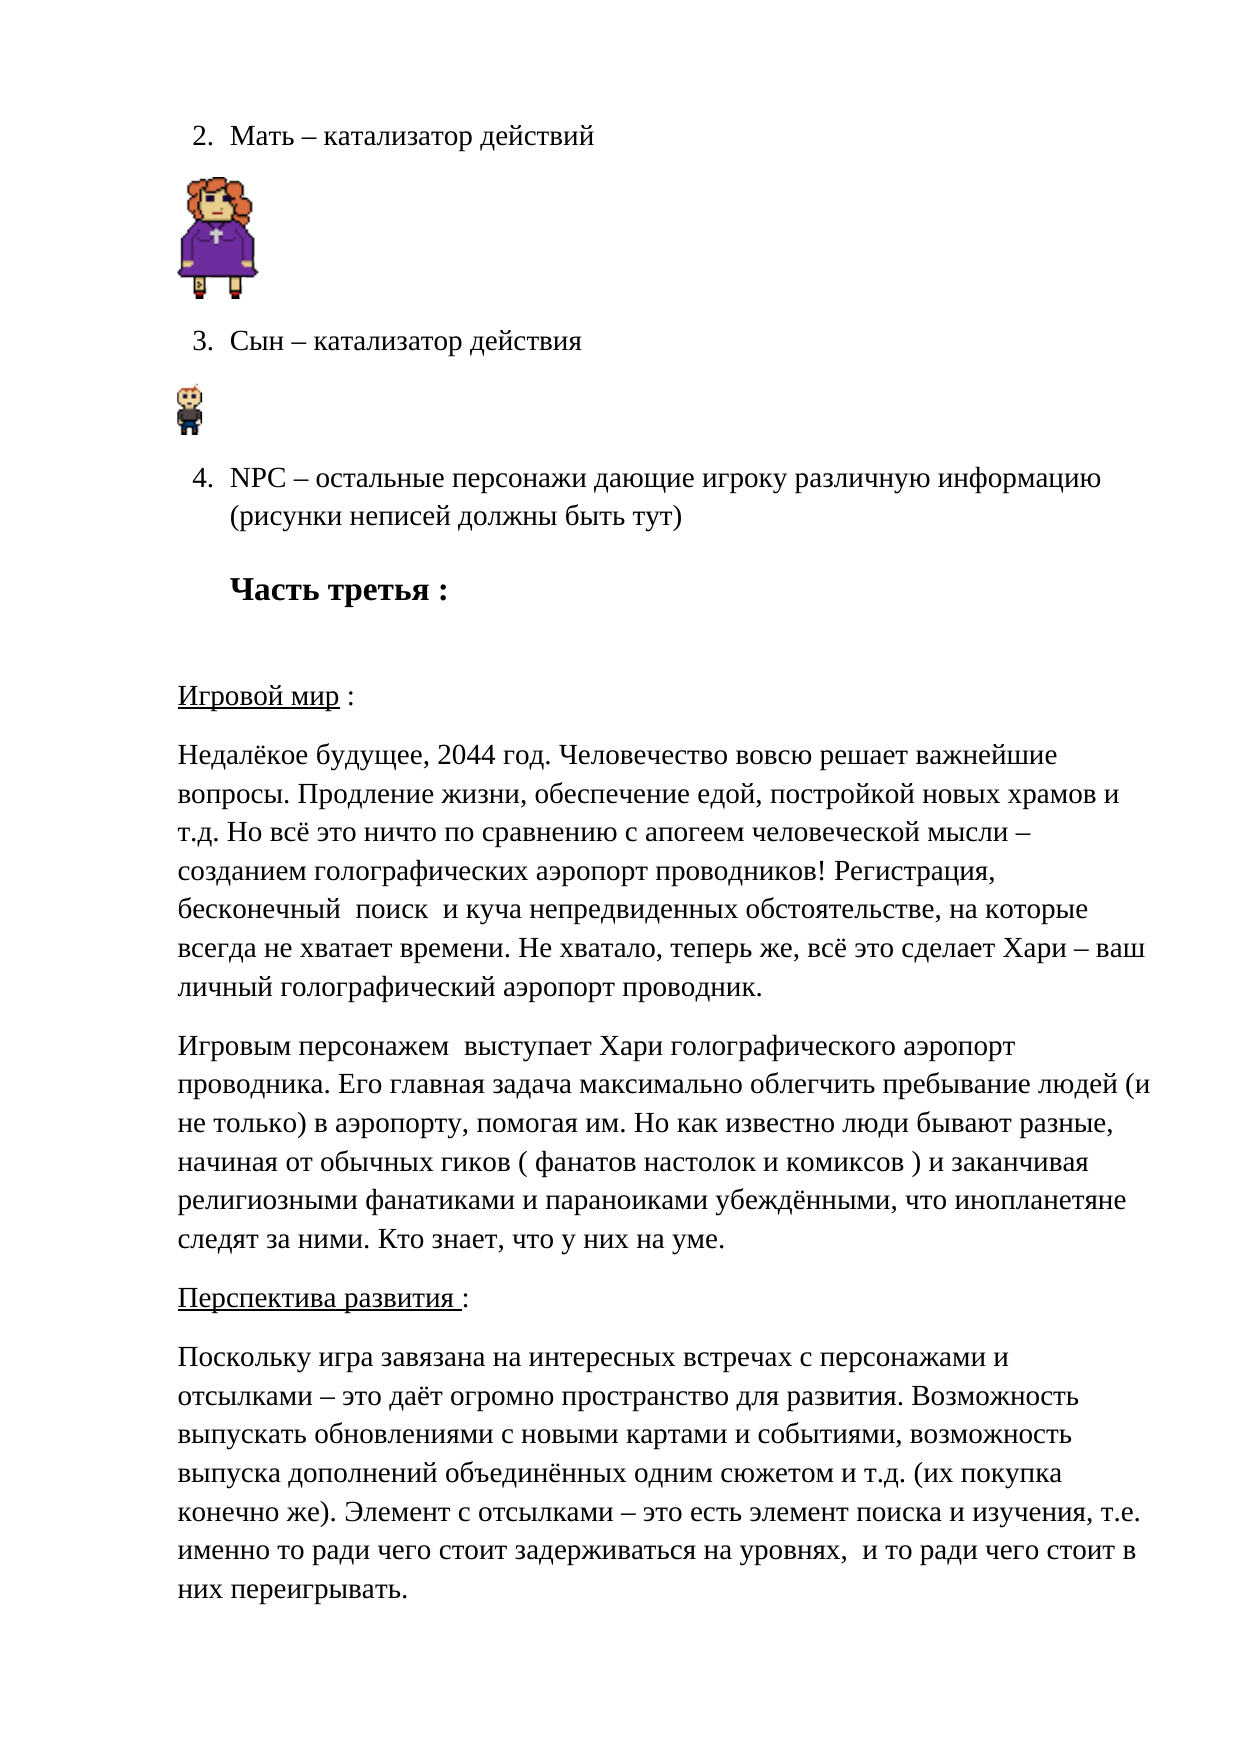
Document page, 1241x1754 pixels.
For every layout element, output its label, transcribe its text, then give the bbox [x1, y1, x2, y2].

list Часть третья : [229, 569, 1152, 607]
list (рисунки неписей должны быть тут) [229, 498, 1152, 532]
text Игровой мир : [177, 678, 1152, 712]
picture [177, 382, 203, 435]
list Сын – катализатор действия [192, 323, 1152, 357]
text Недалёкое будущее, 2044 год. Человечество вовсю решает важнейшие вопросы. Продление жизни, обеспечение едой, постройкой новых храмов и т.д. Но всё это ничто по сравнению с апогеем человеческой мысли – созданием голографических аэропорт проводников! Регистрация, бесконечный поиск и куча непредвиденных обстоятельстве, на которые всегда не хватает времени. Не хватало, теперь же, всё это сделает Хари – ваш личный голографический аэропорт проводник. [177, 737, 1152, 1002]
list Мать – катализатор действий [192, 118, 1152, 152]
text Игровым персонажем выступает Хари голографического аэропорт проводника. Его главная задача максимально облегчить пребывание людей (и не только) в аэропорту, помогая им. Но как известно люди бывают разные, начиная от обычных гиков ( фанатов настолок и комиксов ) и заканчивая религиозными фанатиками и параноиками убеждёнными, что инопланетяне следят за ними. Кто знает, что у них на уме. [177, 1028, 1152, 1254]
text Перспектива развития : [177, 1280, 1152, 1314]
text Поскольку игра завязана на интересных встречах с персонажами и отсылками – это даёт огромно пространство для развития. Возможность выпускать обновлениями с новыми картами и событиями, возможность выпуска дополнений объединённых одним сюжетом и т.д. (их покупка конечно же). Элемент с отсылками – это есть элемент поиска и изучения, т.е. именно то ради чего стоит задерживаться на уровнях, и то ради чего стоит в них переигрывать. [177, 1339, 1152, 1604]
list NPC – остальные персонажи дающие игроку различную информацию [192, 460, 1152, 493]
picture [177, 177, 259, 299]
